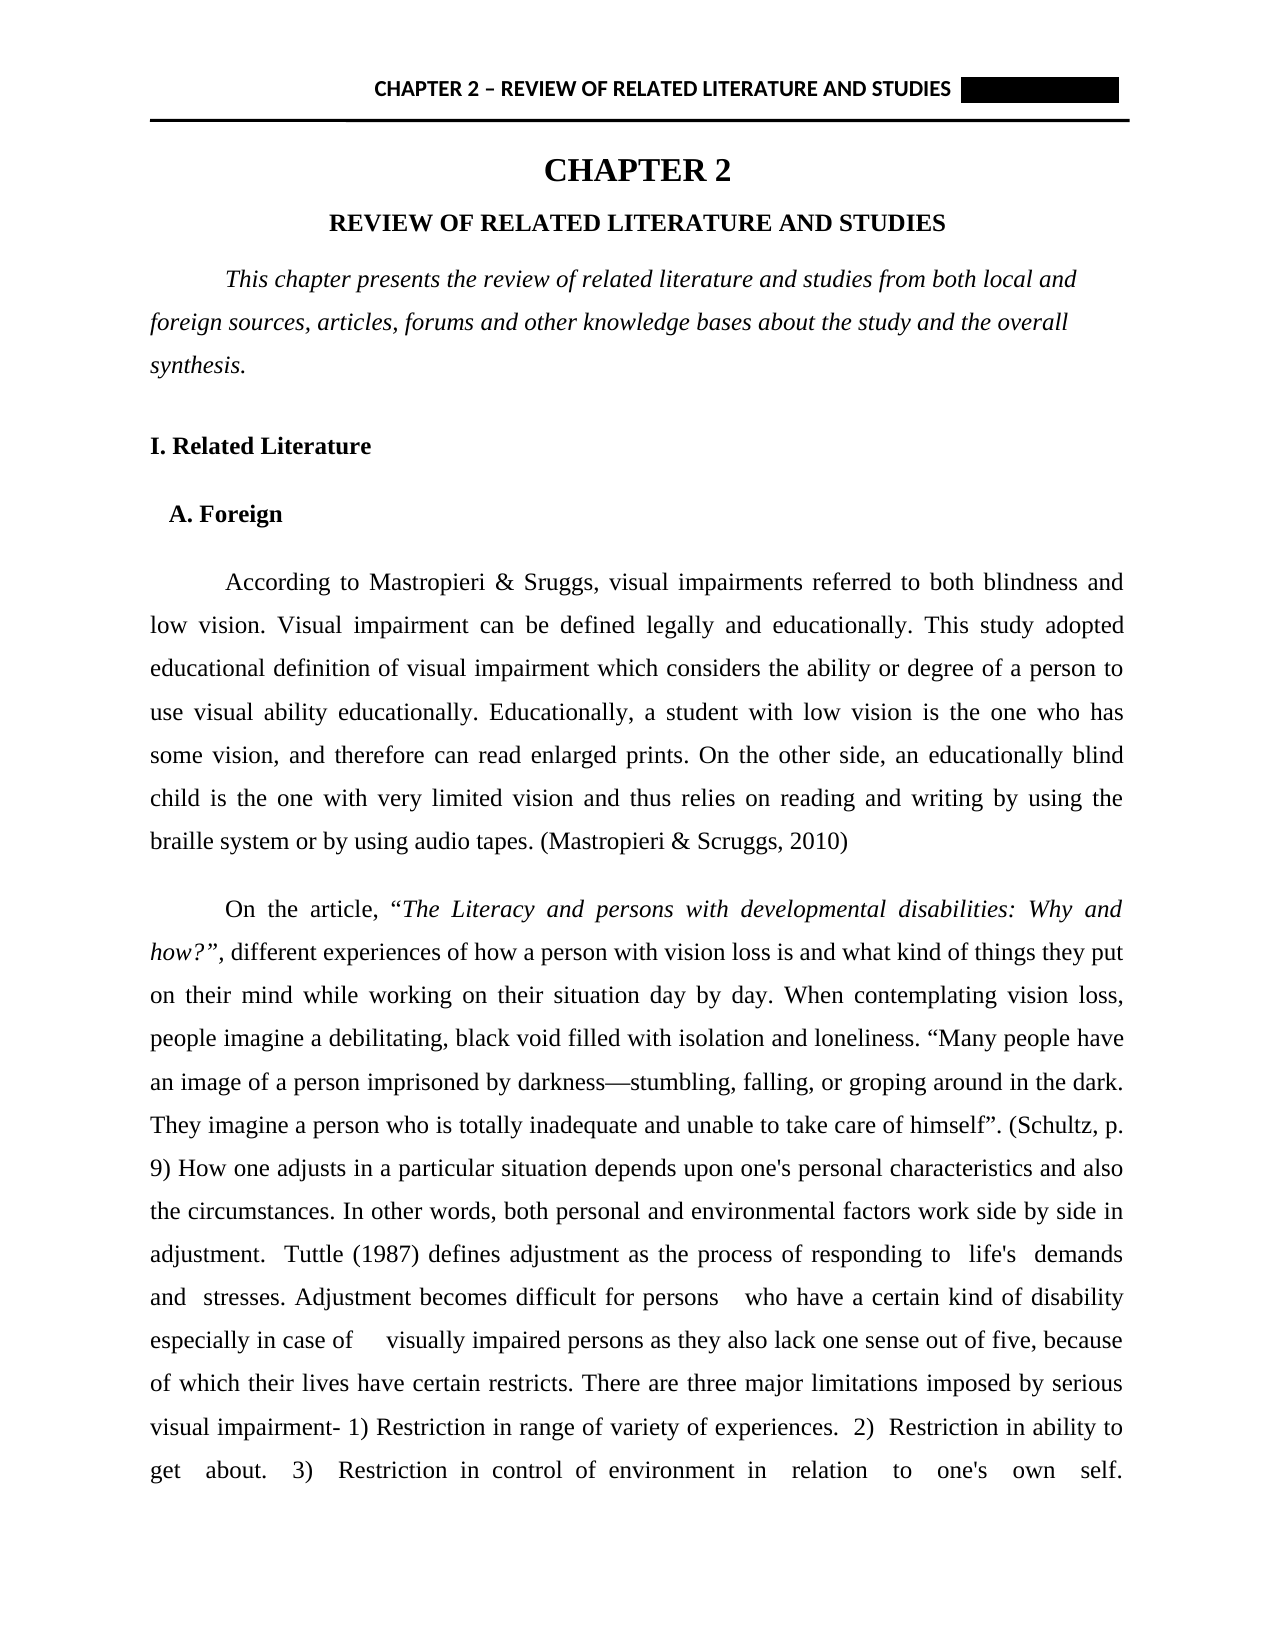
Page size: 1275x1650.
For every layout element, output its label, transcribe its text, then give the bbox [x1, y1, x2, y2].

text A. Foreign [150, 499, 1125, 528]
text According to Mastropieri & Sruggs, visual impairments referred to both blindness and low vision. Visual impairment can be defined legally and educationally. This study adopted educational definition of visual impairment which considers the ability or degree of a person to use visual ability educationally. Educationally, a student with low vision is the one who has some vision, and therefore can read enlarged prints. On the other side, an educationally blind child is the one with very limited vision and thus relies on reading and writing by using the braille system or by using audio tapes. (Mastropieri & Scruggs, 2010) [150, 567, 1125, 855]
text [150, 894, 1125, 1483]
text This chapter presents the review of related literature and studies from both local and foreign sources, articles, forums and other knowledge bases about the study and the overall synthesis. [150, 264, 1125, 379]
text CHAPTER 2 [150, 150, 1125, 188]
text REVIEW OF RELATED LITERATURE AND STUDIES [150, 208, 1125, 237]
text I. Related Literature [150, 431, 1125, 460]
